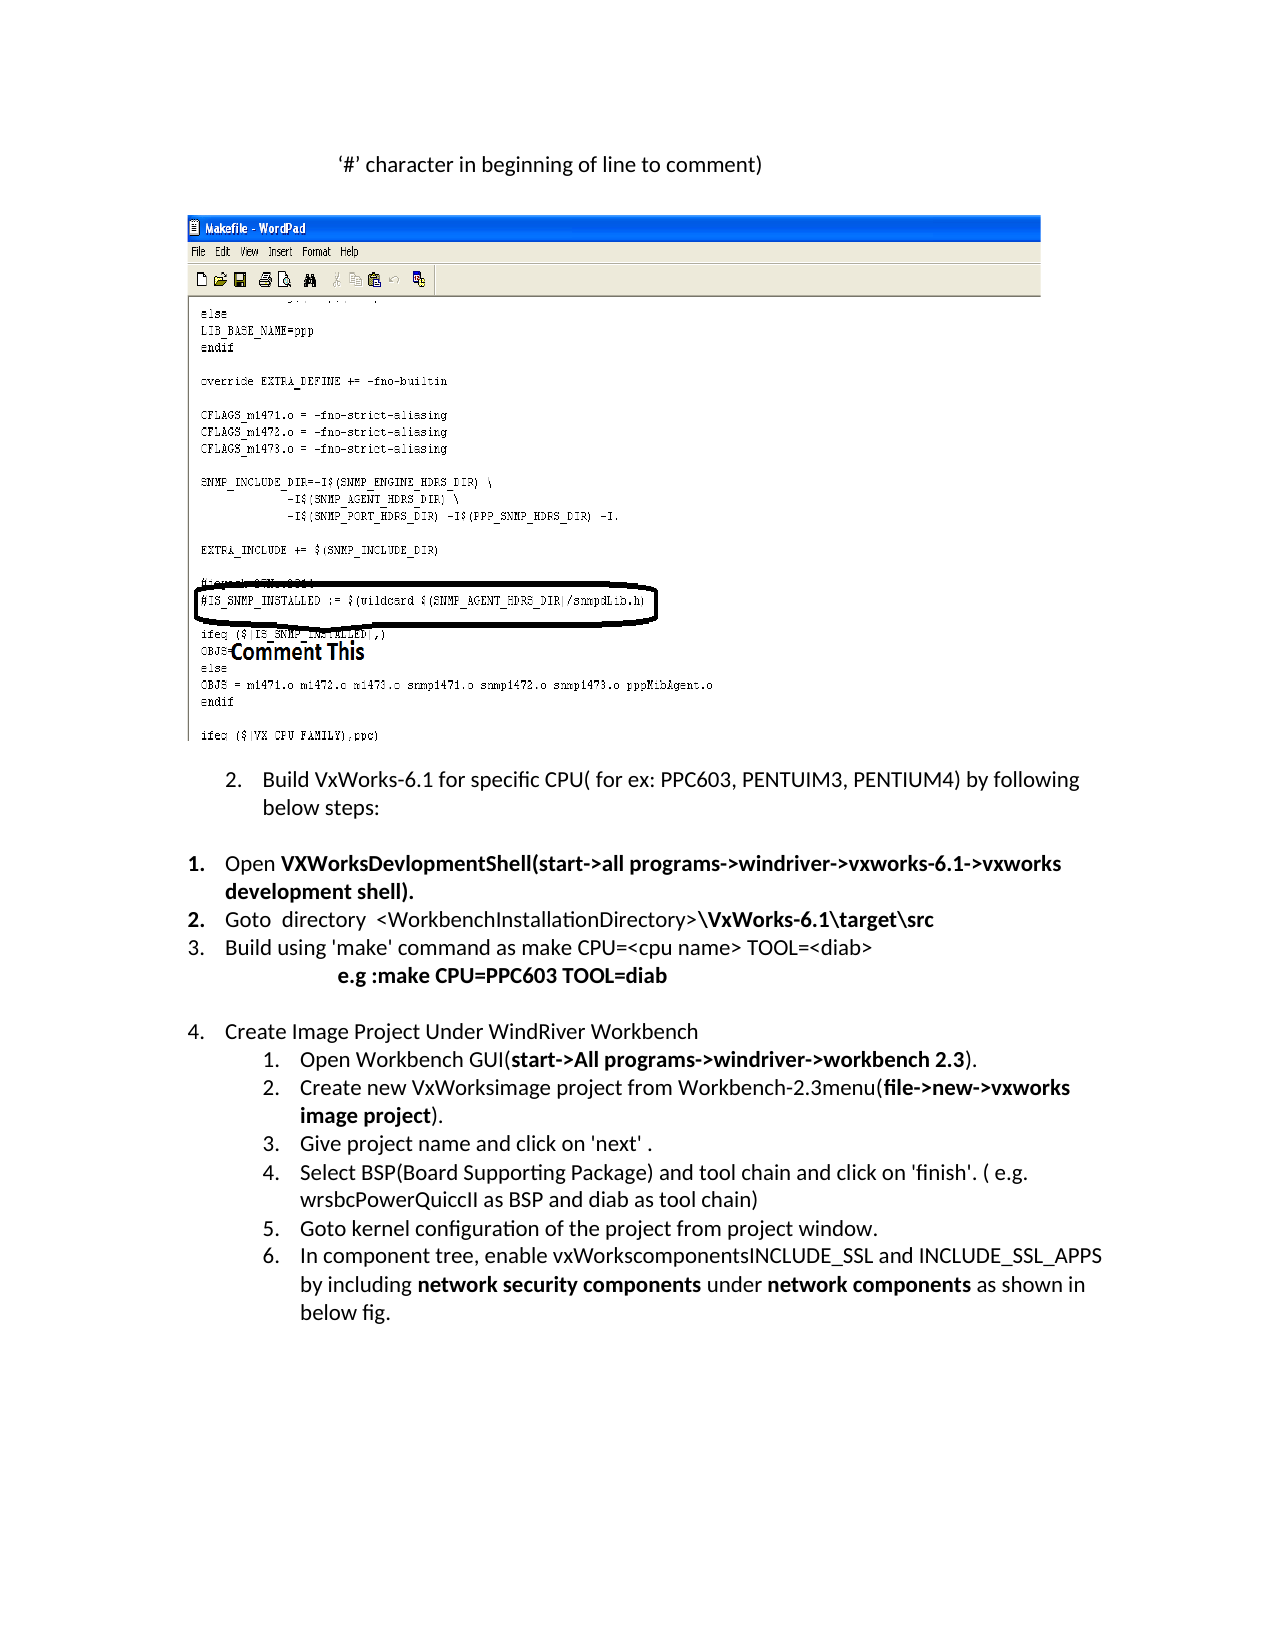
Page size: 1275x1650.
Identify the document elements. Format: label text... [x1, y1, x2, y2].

list Open VXWorksDevlopmentShell(start->all programs->windriver->vxworks-6.1->vxworks development shell). [187, 849, 1125, 905]
list Create new VxWorksimage project from Workbench-2.3menu(file->new->vxworks image project). [262, 1073, 1125, 1129]
list e.g :make CPU=PPC603 TOOL=diab [300, 961, 1125, 989]
list In component tree, enable vxWorkscomponentsINCLUDE_SSL and INCLUDE_SSL_APPS by including network security components under network components as shown in below fig. [262, 1242, 1125, 1326]
list Give project name and click on 'next' . [262, 1129, 1125, 1158]
list Build using 'make' command as make CPU=<cpu name> TOOL=<diab> [187, 933, 1125, 961]
list Create Image Project Under WindRiver Workbench [187, 1017, 1125, 1046]
list Goto kernel configuration of the project from project window. [262, 1214, 1125, 1242]
list Select BSP(Board Supporting Package) and tool chain and click on 'finish'. ( e.g. wrsbcPowerQuiccII as BSP and diab as tool chain) [262, 1158, 1125, 1214]
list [300, 150, 1125, 178]
list Open Workbench GUI(start->All programs->windriver->workbench 2.3). [262, 1046, 1125, 1073]
list Build VxWorks-6.1 for specific CPU( for ex: PPC603, PENTUIM3, PENTIUM4) by following below steps: [225, 765, 1125, 821]
list Goto directory <WorkbenchInstallationDirectory>\VxWorks-6.1\target\src [187, 905, 1125, 933]
